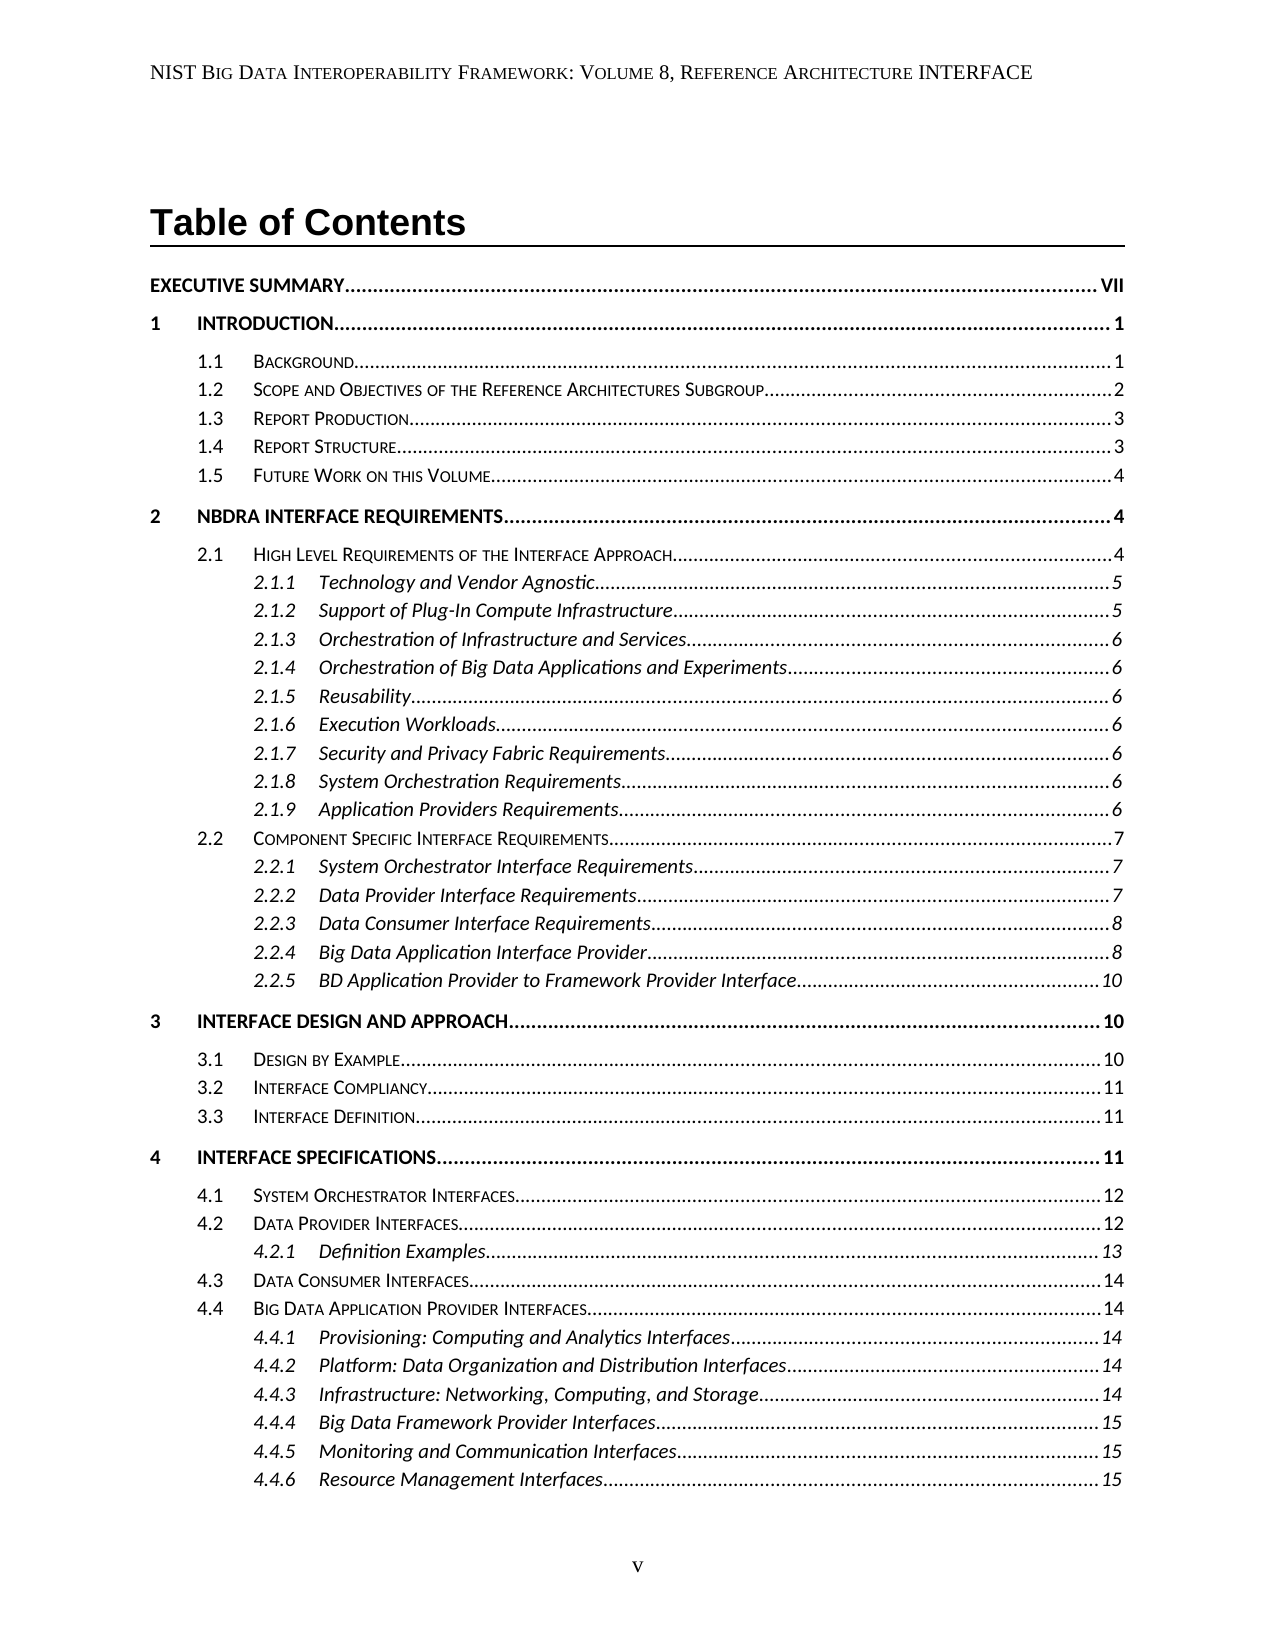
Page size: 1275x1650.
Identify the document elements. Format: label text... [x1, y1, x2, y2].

text 4 Interface Specifications 11 [150, 1144, 1125, 1169]
text 4.4.1 Provisioning: Computing and Analytics Interfaces 14 [253, 1324, 1125, 1349]
text 2.1.1 Technology and Vendor Agnostic 5 [253, 569, 1125, 594]
text 2.1.7 Security and Privacy Fabric Requirements 6 [253, 740, 1125, 765]
text 3.1 Design by Example 10 [197, 1046, 1125, 1072]
text 4.1 System Orchestrator Interfaces 12 [197, 1182, 1125, 1207]
text 4.4 Big Data Application Provider Interfaces 14 [197, 1296, 1125, 1321]
text 2.2.2 Data Provider Interface Requirements 7 [253, 882, 1125, 907]
text 1.1 Background 1 [197, 348, 1125, 373]
text 4.4.5 Monitoring and Communication Interfaces 15 [253, 1438, 1125, 1463]
text 2.1.4 Orchestration of Big Data Applications and Experiments 6 [253, 654, 1125, 680]
text 2.1.2 Support of Plug-In Compute Infrastructure 5 [253, 598, 1125, 623]
text 4.4.2 Platform: Data Organization and Distribution Interfaces 14 [253, 1352, 1125, 1378]
text 2.1 High Level Requirements of the Interface Approach 4 [197, 541, 1125, 566]
text 2.1.8 System Orchestration Requirements 6 [253, 768, 1125, 794]
text 1 Introduction 1 [150, 310, 1125, 336]
text 4.4.6 Resource Management Interfaces 15 [253, 1466, 1125, 1492]
text 2 NBDRA Interface Requirements 4 [150, 503, 1125, 528]
text 3 Interface Design and Approach 10 [150, 1008, 1125, 1034]
text 2.1.6 Execution Workloads 6 [253, 711, 1125, 737]
text 1.3 Report Production 3 [197, 405, 1125, 430]
text 3.2 Interface Compliancy 11 [197, 1074, 1125, 1100]
text 2.1.3 Orchestration of Infrastructure and Services 6 [253, 626, 1125, 651]
text 2.2.3 Data Consumer Interface Requirements 8 [253, 910, 1125, 936]
text 1.5 Future Work on this Volume 4 [197, 462, 1125, 487]
text 1.4 Report Structure 3 [197, 433, 1125, 459]
text Table of Contents [150, 200, 1125, 245]
text 2.1.5 Reusability 6 [253, 683, 1125, 708]
text 4.2.1 Definition Examples 13 [253, 1239, 1125, 1264]
text 2.2.1 System Orchestrator Interface Requirements 7 [253, 853, 1125, 879]
text 2.1.9 Application Providers Requirements 6 [253, 797, 1125, 822]
text 2.2.4 Big Data Application Interface Provider 8 [253, 939, 1125, 964]
text 1.2 Scope and Objectives of the Reference Architectures Subgroup 2 [197, 377, 1125, 402]
text 4.4.3 Infrastructure: Networking, Computing, and Storage 14 [253, 1381, 1125, 1406]
text 4.3 Data Consumer Interfaces 14 [197, 1267, 1125, 1293]
text 3.3 Interface Definition 11 [197, 1103, 1125, 1128]
text 2.2.5 BD Application Provider to Framework Provider Interface 10 [253, 967, 1125, 993]
text Executive Summary vii [150, 272, 1125, 298]
text 4.2 Data Provider Interfaces 12 [197, 1210, 1125, 1236]
text 4.4.4 Big Data Framework Provider Interfaces 15 [253, 1409, 1125, 1435]
text 2.2 Component Specific Interface Requirements 7 [197, 825, 1125, 851]
